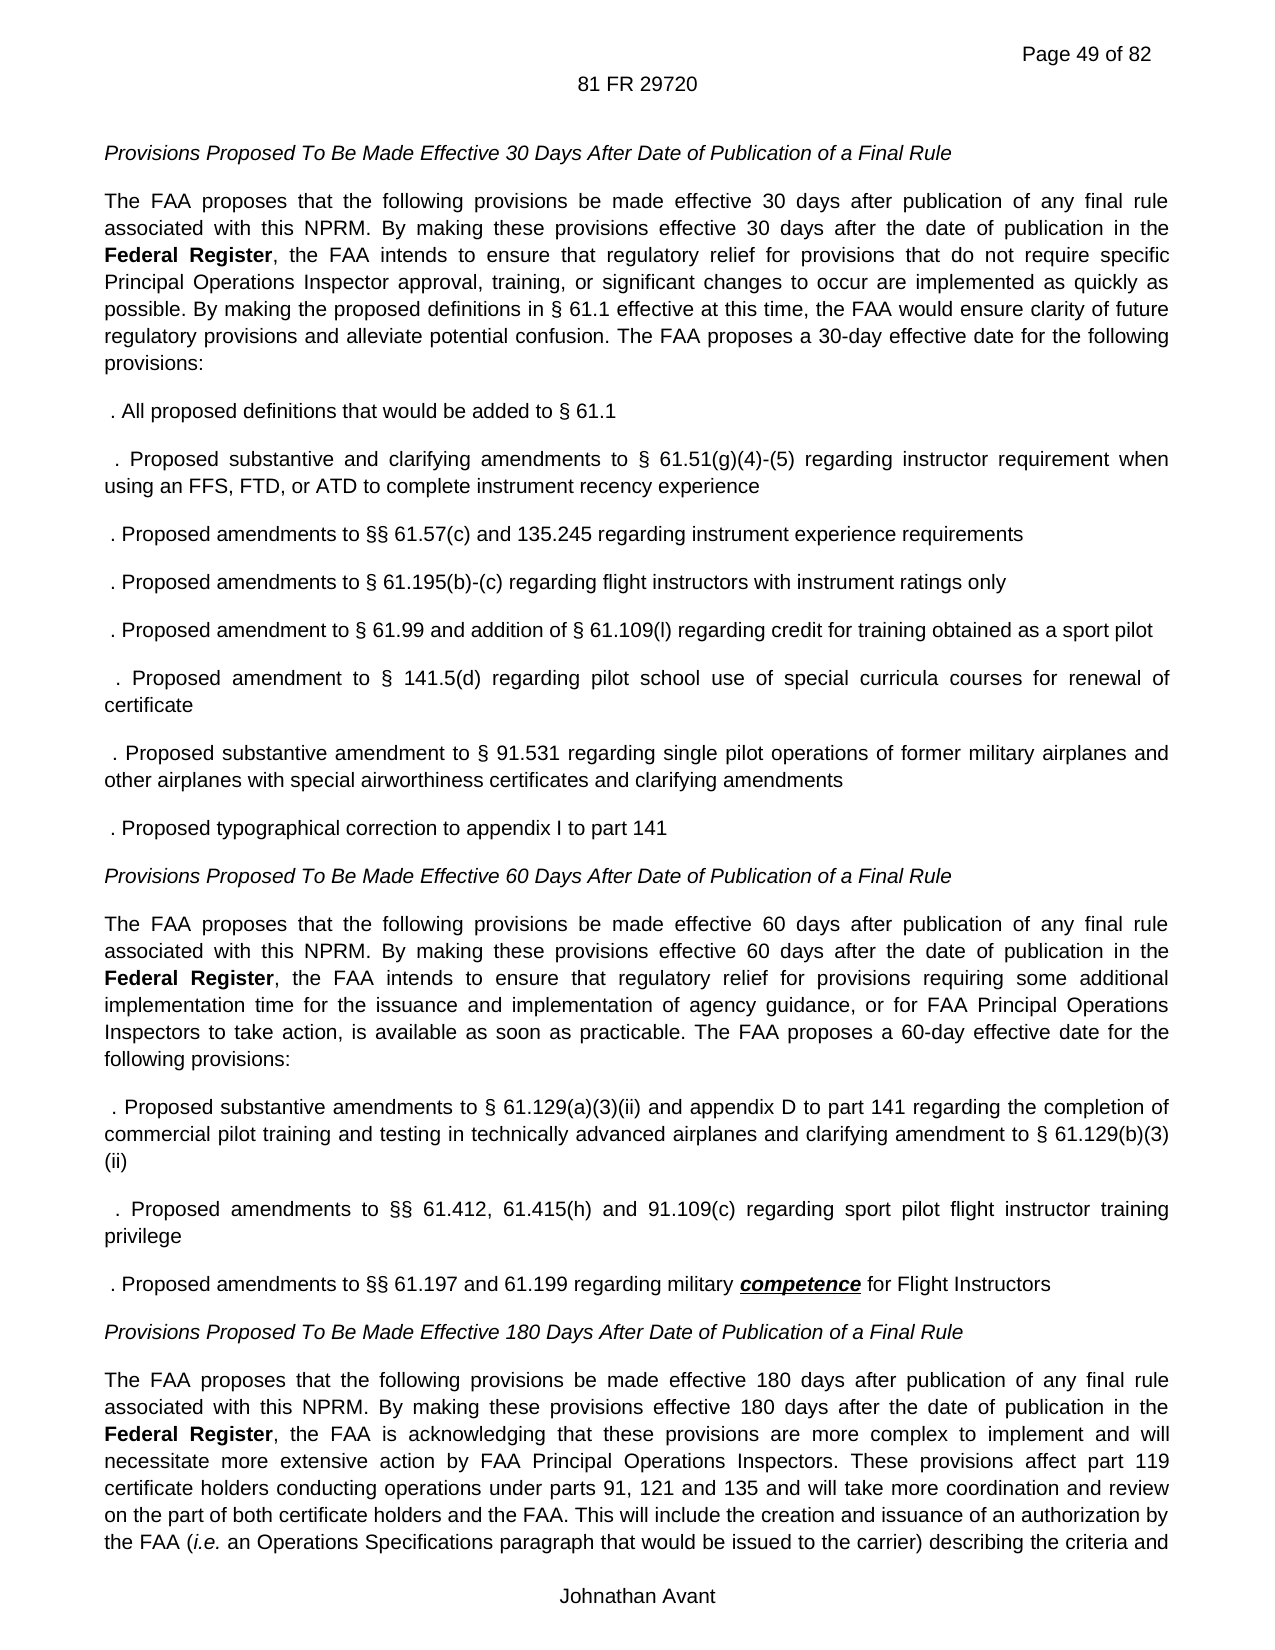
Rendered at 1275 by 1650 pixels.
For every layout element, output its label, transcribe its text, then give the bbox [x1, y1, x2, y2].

text . Proposed substantive and clarifying amendments to § 61.51(g)(4)-(5) regarding instructor requirement when using an FFS, FTD, or ATD to complete instrument recency experience [104, 444, 1171, 498]
text . Proposed amendment to § 141.5(d) regarding pilot school use of special curricula courses for renewal of certificate [104, 662, 1171, 717]
text . Proposed substantive amendments to § 61.129(a)(3)(ii) and appendix D to part 141 regarding the completion of commercial pilot training and testing in technically advanced airplanes and clarifying amendment to § 61.129(b)(3)(ii) [104, 1092, 1171, 1173]
text . Proposed amendments to § 61.195(b)-(c) regarding flight instructors with instrument ratings only [104, 567, 1171, 594]
text The FAA proposes that the following provisions be made effective 60 days after publication of any final rule associated with this NPRM. By making these provisions effective 60 days after the date of publication in the Federal Register, the FAA intends to ensure that regulatory relief for provisions requiring some additional implementation time for the issuance and implementation of agency guidance, or for FAA Principal Operations Inspectors to take action, is available as soon as practicable. The FAA proposes a 60-day effective date for the following provisions: [104, 908, 1171, 1071]
text . Proposed substantive amendment to § 91.531 regarding single pilot operations of former military airplanes and other airplanes with special airworthiness certificates and clarifying amendments [104, 737, 1171, 792]
text Provisions Proposed To Be Made Effective 60 Days After Date of Publication of a Final Rule [104, 860, 1171, 887]
text Provisions Proposed To Be Made Effective 180 Days After Date of Publication of a Final Rule [104, 1317, 1171, 1344]
text The FAA proposes that the following provisions be made effective 30 days after publication of any final rule associated with this NPRM. By making these provisions effective 30 days after the date of publication in the Federal Register, the FAA intends to ensure that regulatory relief for provisions that do not require specific Principal Operations Inspector approval, training, or significant changes to occur are implemented as quickly as possible. By making the proposed definitions in § 61.1 effective at this time, the FAA would ensure clarity of future regulatory provisions and alleviate potential confusion. The FAA proposes a 30-day effective date for the following provisions: [104, 185, 1171, 375]
text . Proposed typographical correction to appendix I to part 141 [104, 812, 1171, 839]
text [104, 1364, 1171, 1554]
text . Proposed amendments to §§ 61.57(c) and 135.245 regarding instrument experience requirements [104, 519, 1171, 546]
text . Proposed amendment to § 61.99 and addition of § 61.109(l) regarding credit for training obtained as a sport pilot [104, 614, 1171, 642]
text . All proposed definitions that would be added to § 61.1 [104, 396, 1171, 423]
text Provisions Proposed To Be Made Effective 30 Days After Date of Publication of a Final Rule [104, 137, 1171, 164]
text . Proposed amendments to §§ 61.412, 61.415(h) and 91.109(c) regarding sport pilot flight instructor training privilege [104, 1194, 1171, 1248]
text . Proposed amendments to §§ 61.197 and 61.199 regarding military competence for Flight Instructors [104, 1269, 1171, 1296]
